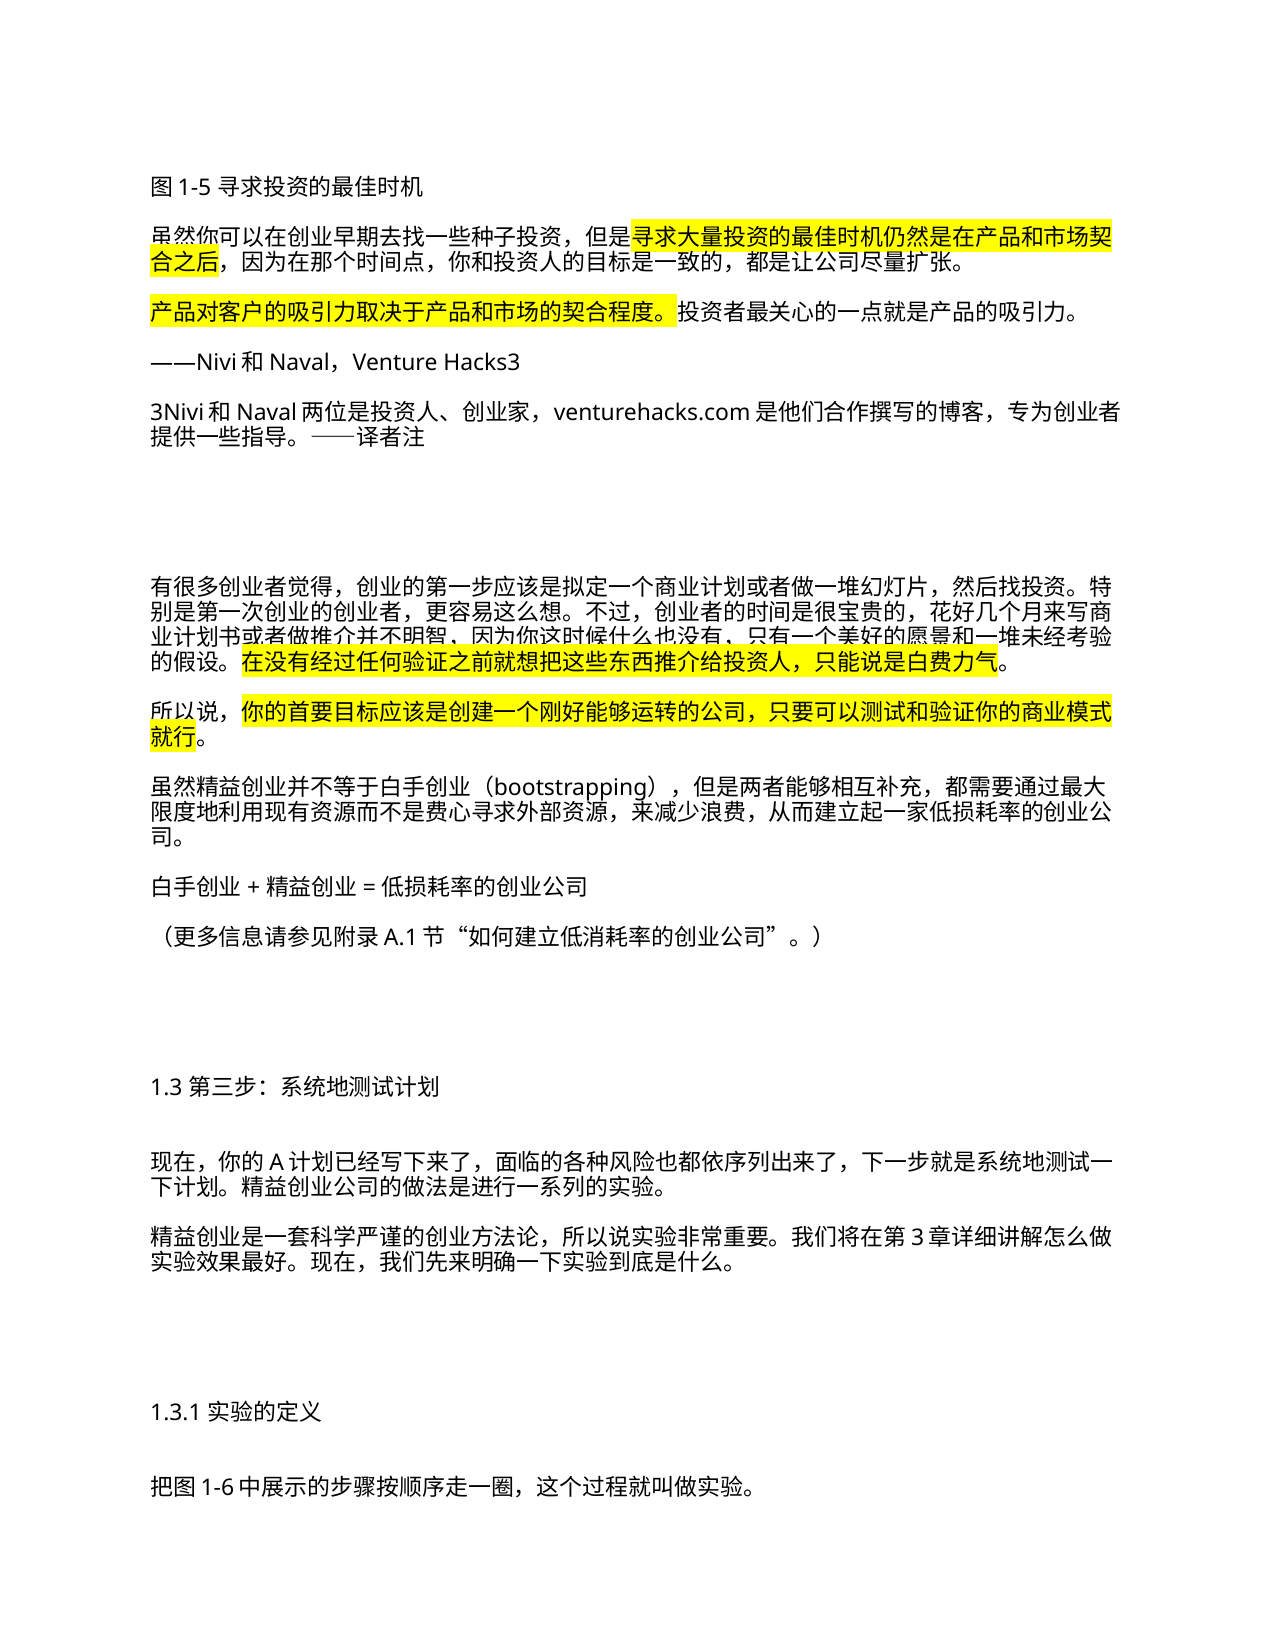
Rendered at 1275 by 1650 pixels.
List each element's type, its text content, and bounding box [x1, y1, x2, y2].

text 产品对客户的吸引力取决于产品和市场的契合程度。投资者最关心的一点就是产品的吸引力。 [677, 300, 1125, 325]
text 1.3.1 实验的定义 [150, 1400, 1125, 1425]
text ——Nivi和Naval，Venture Hacks3 [150, 350, 1125, 375]
text 3Nivi和Naval两位是投资人、创业家，venturehacks.com是他们合作撰写的博客，专为创业者提供一些指导。——译者注 [150, 400, 1125, 450]
text 图1-5 寻求投资的最佳时机 [150, 175, 1125, 200]
text 虽然精益创业并不等于白手创业（bootstrapping），但是两者能够相互补充，都需要通过最大限度地利用现有资源而不是费心寻求外部资源，来减少浪费，从而建立起一家低损耗率的创业公司。 [150, 775, 1125, 850]
text 精益创业是一套科学严谨的创业方法论，所以说实验非常重要。我们将在第3章详细讲解怎么做实验效果最好。现在，我们先来明确一下实验到底是什么。 [150, 1225, 1125, 1275]
text 白手创业 + 精益创业 = 低损耗率的创业公司 [150, 875, 1125, 900]
text 把图1-6中展示的步骤按顺序走一圈，这个过程就叫做实验。 [150, 1475, 1125, 1500]
text 1.3 第三步：系统地测试计划 [150, 1075, 1125, 1100]
text 现在，你的A计划已经写下来了，面临的各种风险也都依序列出来了，下一步就是系统地测试一下计划。精益创业公司的做法是进行一系列的实验。 [150, 1150, 1125, 1200]
text 有很多创业者觉得，创业的第一步应该是拟定一个商业计划或者做一堆幻灯片，然后找投资。特别是第一次创业的创业者，更容易这么想。不过，创业者的时间是很宝贵的，花好几个月来写商业计划书或者做推介并不明智，因为你这时候什么也没有，只有一个美好的愿景和一堆未经考验的假设。在没有经过任何验证之前就想把这些东西推介给投资人，只能说是白费力气。 [150, 575, 1125, 675]
text 虽然你可以在创业早期去找一些种子投资，但是寻求大量投资的最佳时机仍然是在产品和市场契合之后，因为在那个时间点，你和投资人的目标是一致的，都是让公司尽量扩张。 [150, 225, 1125, 275]
text 所以说，你的首要目标应该是创建一个刚好能够运转的公司，只要可以测试和验证你的商业模式就行。 [150, 700, 1125, 750]
text （更多信息请参见附录A.1节“如何建立低消耗率的创业公司”。） [150, 925, 1125, 950]
